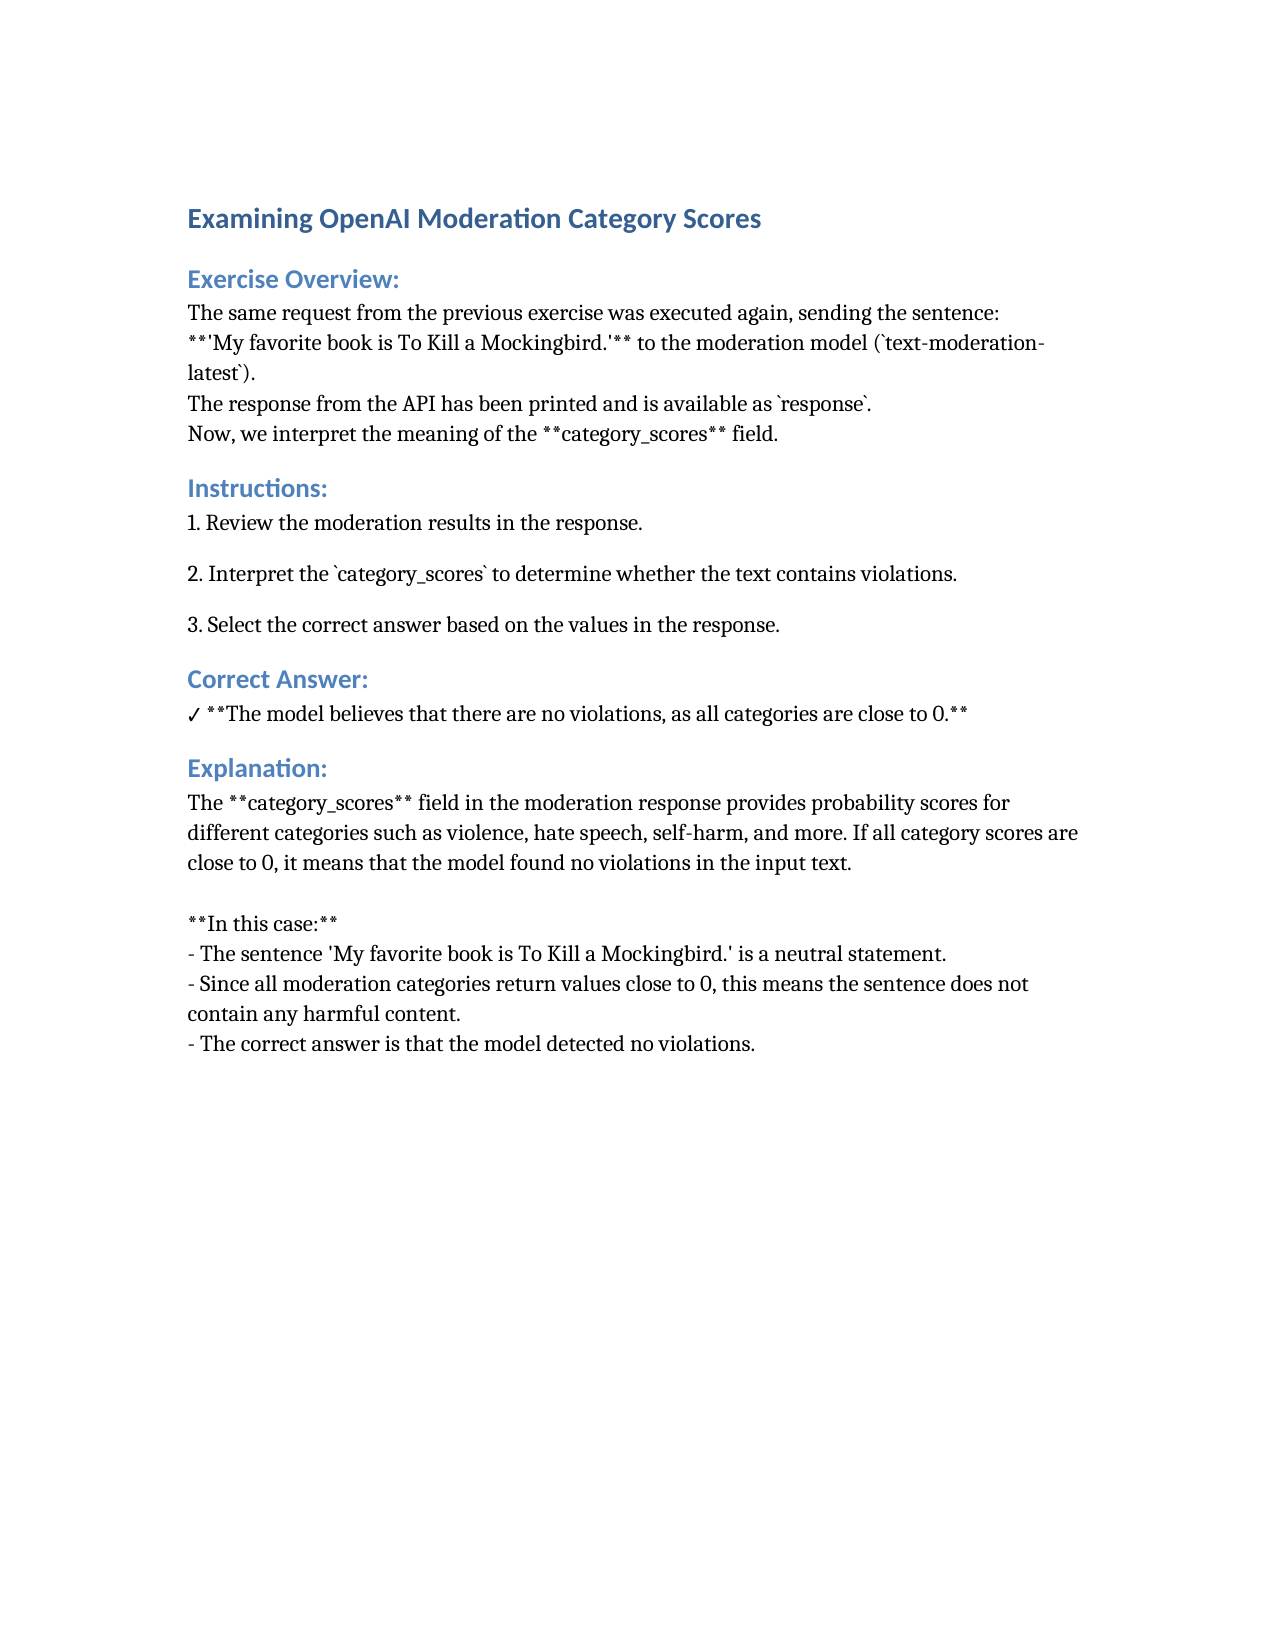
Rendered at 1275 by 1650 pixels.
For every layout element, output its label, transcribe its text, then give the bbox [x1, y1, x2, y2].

text ✔ **The model believes that there are no violations, as all categories are close to 0.** [187, 701, 1087, 727]
subtitle Exercise Overview: [187, 262, 1087, 295]
text 2. Interpret the `category_scores` to determine whether the text contains violations. [187, 561, 1087, 587]
subtitle Instructions: [187, 472, 1087, 504]
text 1. Review the moderation results in the response. [187, 509, 1087, 536]
subtitle Explanation: [187, 752, 1087, 784]
text The same request from the previous exercise was executed again, sending the sentence: **'My favorite book is To Kill a Mockingbird.'** to the moderation model (`text-moderation-latest`). The response from the API has been printed and is available as `response`. Now, we interpret the meaning of the **category_scores** field. [187, 300, 1087, 447]
subtitle Correct Answer: [187, 663, 1087, 696]
text 3. Select the correct answer based on the values in the response. [187, 612, 1087, 638]
subtitle Examining OpenAI Moderation Category Scores [187, 200, 1087, 236]
text The **category_scores** field in the moderation response provides probability scores for different categories such as violence, hate speech, self-harm, and more. If all category scores are close to 0, it means that the model found no violations in the input text. **In this case:** - The sentence 'My favorite book is To Kill a Mockingbird.' is a neutral statement. - Since all moderation categories return values close to 0, this means the sentence does not contain any harmful content. - The correct answer is that the model detected no violations. [187, 789, 1087, 1057]
